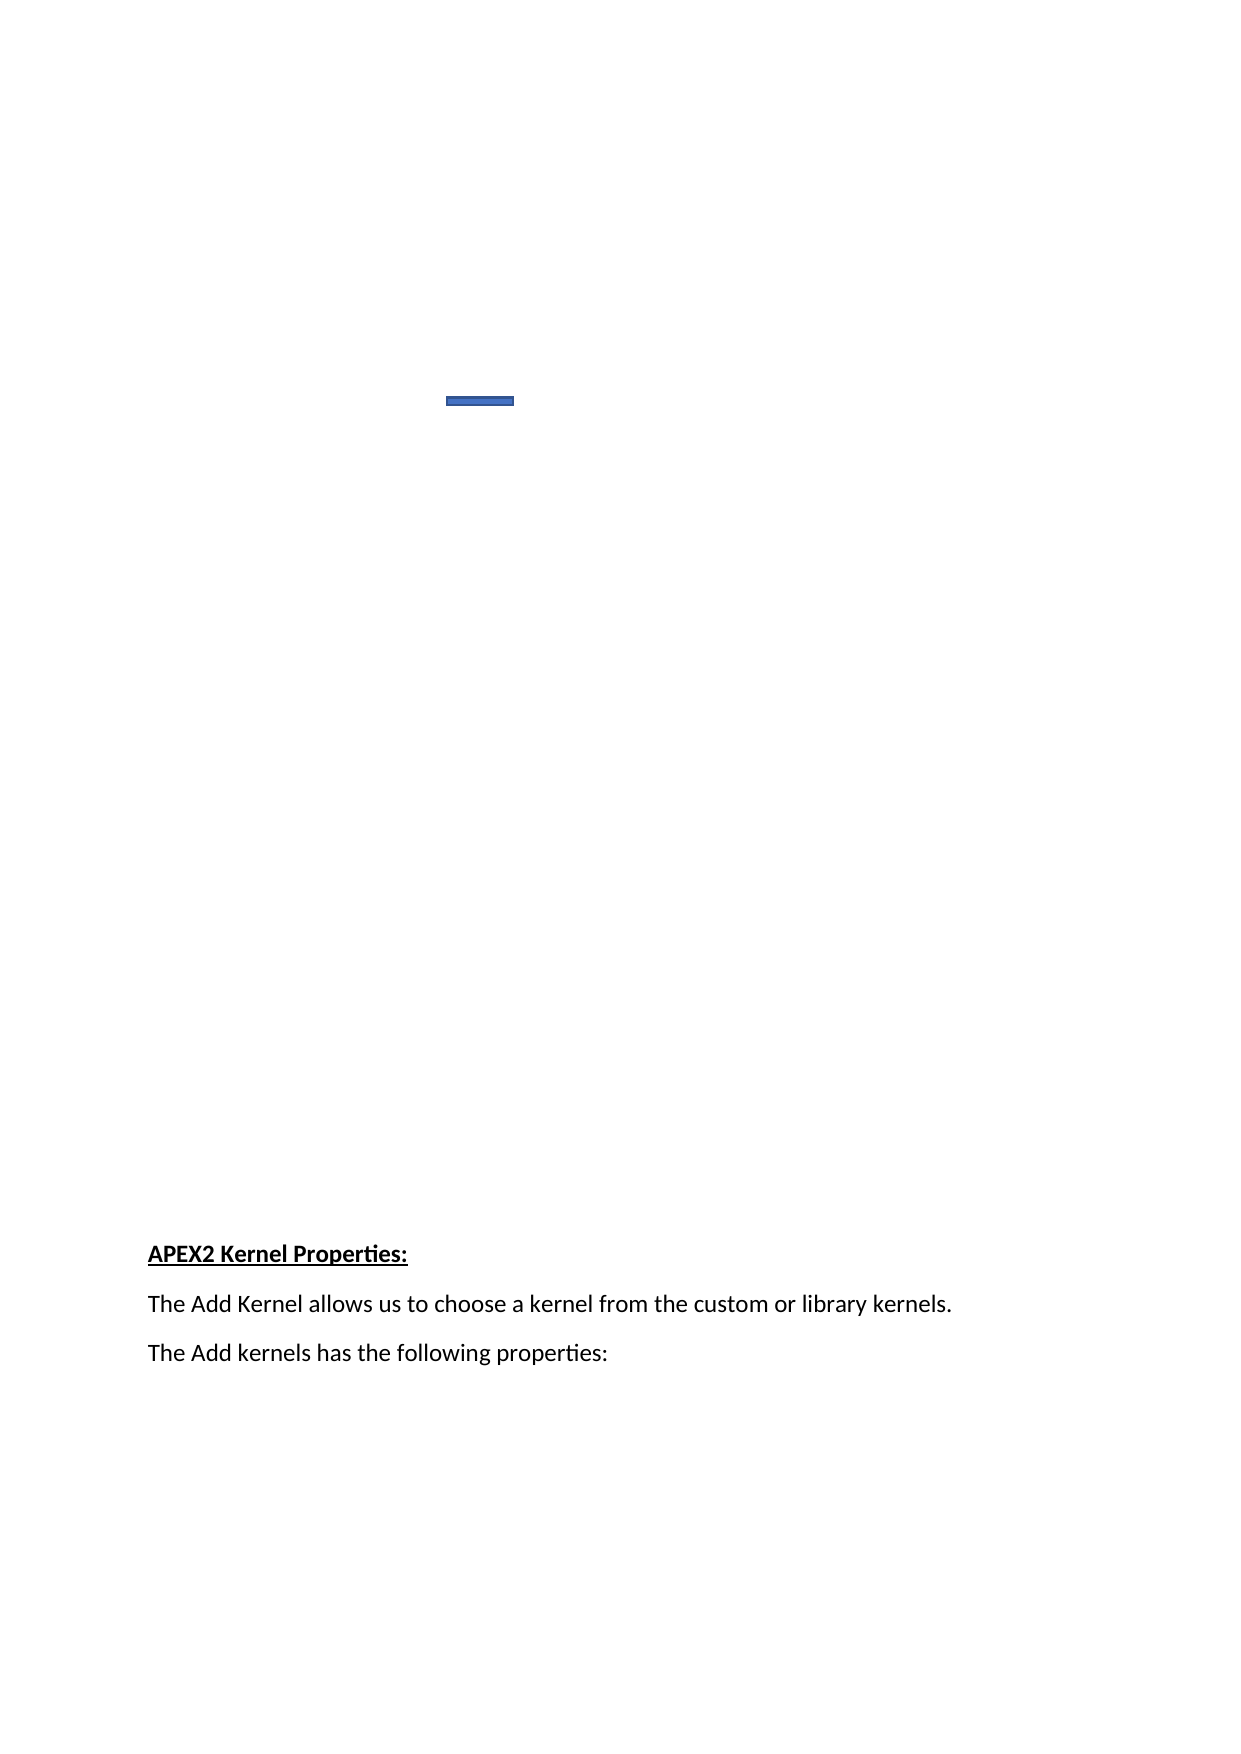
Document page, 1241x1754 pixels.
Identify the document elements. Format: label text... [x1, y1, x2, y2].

text The Add Kernel allows us to choose a kernel from the custom or library kernels. [148, 1288, 1093, 1318]
text The Add kernels has the following properties: [148, 1338, 1093, 1368]
text APEX2 Kernel Properties: [148, 1238, 1093, 1269]
